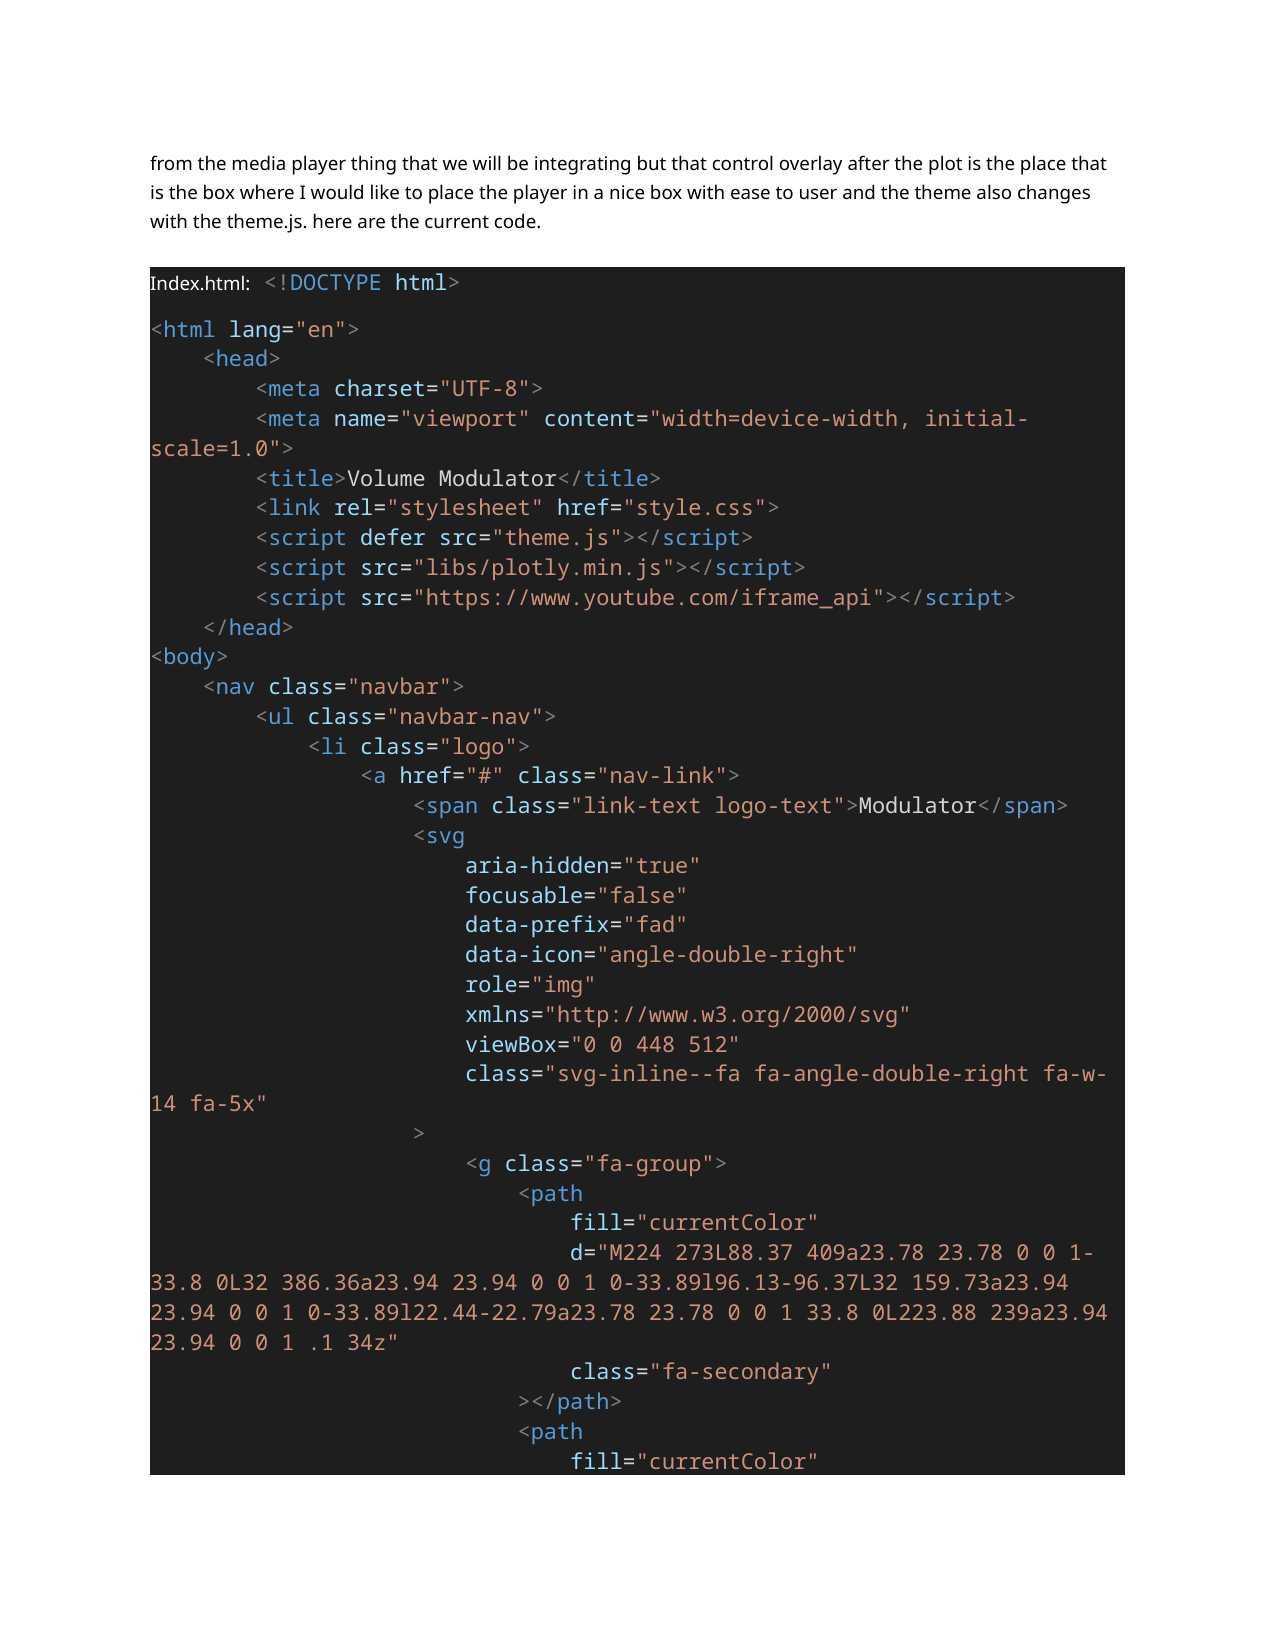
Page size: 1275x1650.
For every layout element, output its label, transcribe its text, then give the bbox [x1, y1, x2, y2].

text <title>Volume Modulator</title> [150, 462, 1125, 492]
text viewBox="0 0 448 512" [150, 1028, 1125, 1058]
text ></path> [150, 1386, 1125, 1416]
text > [150, 1118, 1125, 1148]
text fill="currentColor" [150, 1446, 1125, 1475]
text </head> [150, 611, 1125, 641]
text class="fa-secondary" [150, 1356, 1125, 1386]
text data-icon="angle-double-right" [150, 939, 1125, 969]
text <g class="fa-group"> [150, 1148, 1125, 1177]
text <script src="https://www.youtube.com/iframe_api"></script> [150, 582, 1125, 611]
text fill="currentColor" [150, 1207, 1125, 1237]
text d="M224 273L88.37 409a23.78 23.78 0 0 1-33.8 0L32 386.36a23.94 23.94 0 0 1 0-33.89l96.13-96.37L32 159.73a23.94 23.94 0 0 1 0-33.89l22.44-22.79a23.78 23.78 0 0 1 33.8 0L223.88 239a23.94 23.94 0 0 1 .1 34z" [150, 1237, 1125, 1356]
text <nav class="navbar"> [150, 671, 1125, 701]
text data-prefix="fad" [150, 909, 1125, 939]
text <a href="#" class="nav-link"> [150, 760, 1125, 790]
text role="img" [150, 969, 1125, 999]
text <meta name="viewport" content="width=device-width, initial-scale=1.0"> [150, 403, 1125, 462]
text <html lang="en"> [150, 313, 1125, 343]
text <meta charset="UTF-8"> [150, 373, 1125, 403]
text <path [150, 1177, 1125, 1207]
text <path [150, 1416, 1125, 1446]
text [150, 150, 1125, 234]
text xmlns="http://www.w3.org/2000/svg" [150, 999, 1125, 1028]
text <script defer src="theme.js"></script> [150, 522, 1125, 552]
text <script src="libs/plotly.min.js"></script> [150, 552, 1125, 582]
text <body> [150, 641, 1125, 671]
text <li class="logo"> [150, 731, 1125, 760]
text <span class="link-text logo-text">Modulator</span> [150, 790, 1125, 820]
text <link rel="stylesheet" href="style.css"> [150, 492, 1125, 522]
text Index.html: <!DOCTYPE html> [150, 267, 1125, 297]
text <ul class="navbar-nav"> [150, 701, 1125, 731]
text aria-hidden="true" [150, 850, 1125, 879]
text focusable="false" [150, 879, 1125, 909]
text <svg [150, 820, 1125, 850]
text <head> [150, 343, 1125, 373]
text class="svg-inline--fa fa-angle-double-right fa-w-14 fa-5x" [150, 1058, 1125, 1118]
